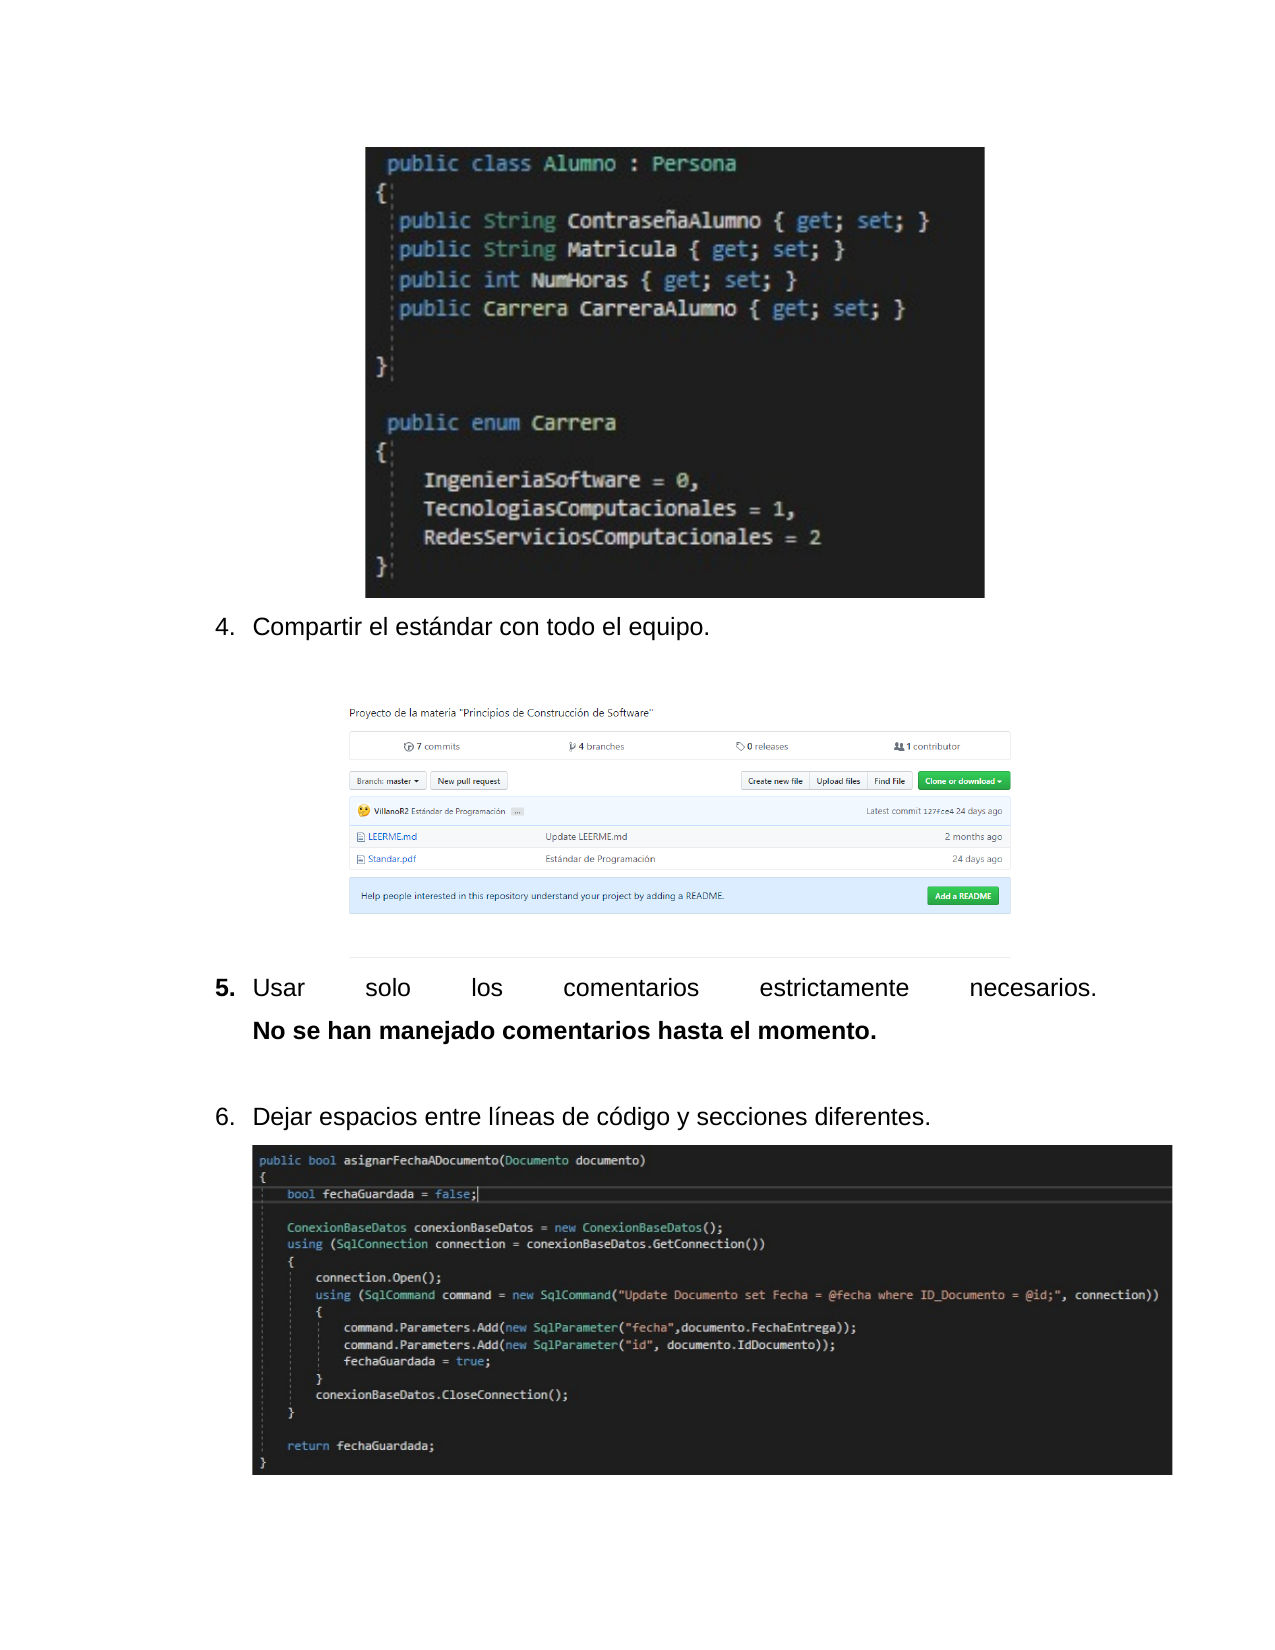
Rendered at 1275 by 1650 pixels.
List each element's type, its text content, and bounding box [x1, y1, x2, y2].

list Usar solo los comentarios estrictamente necesarios. No se han manejado comentarios hasta el momento. [215, 972, 1098, 1044]
list Compartir el estándar con todo el equipo. [215, 612, 1098, 641]
picture [252, 1145, 1173, 1475]
list Dejar espacios entre líneas de código y secciones diferentes. [215, 1102, 1098, 1131]
picture [365, 147, 985, 598]
picture [305, 697, 1045, 959]
